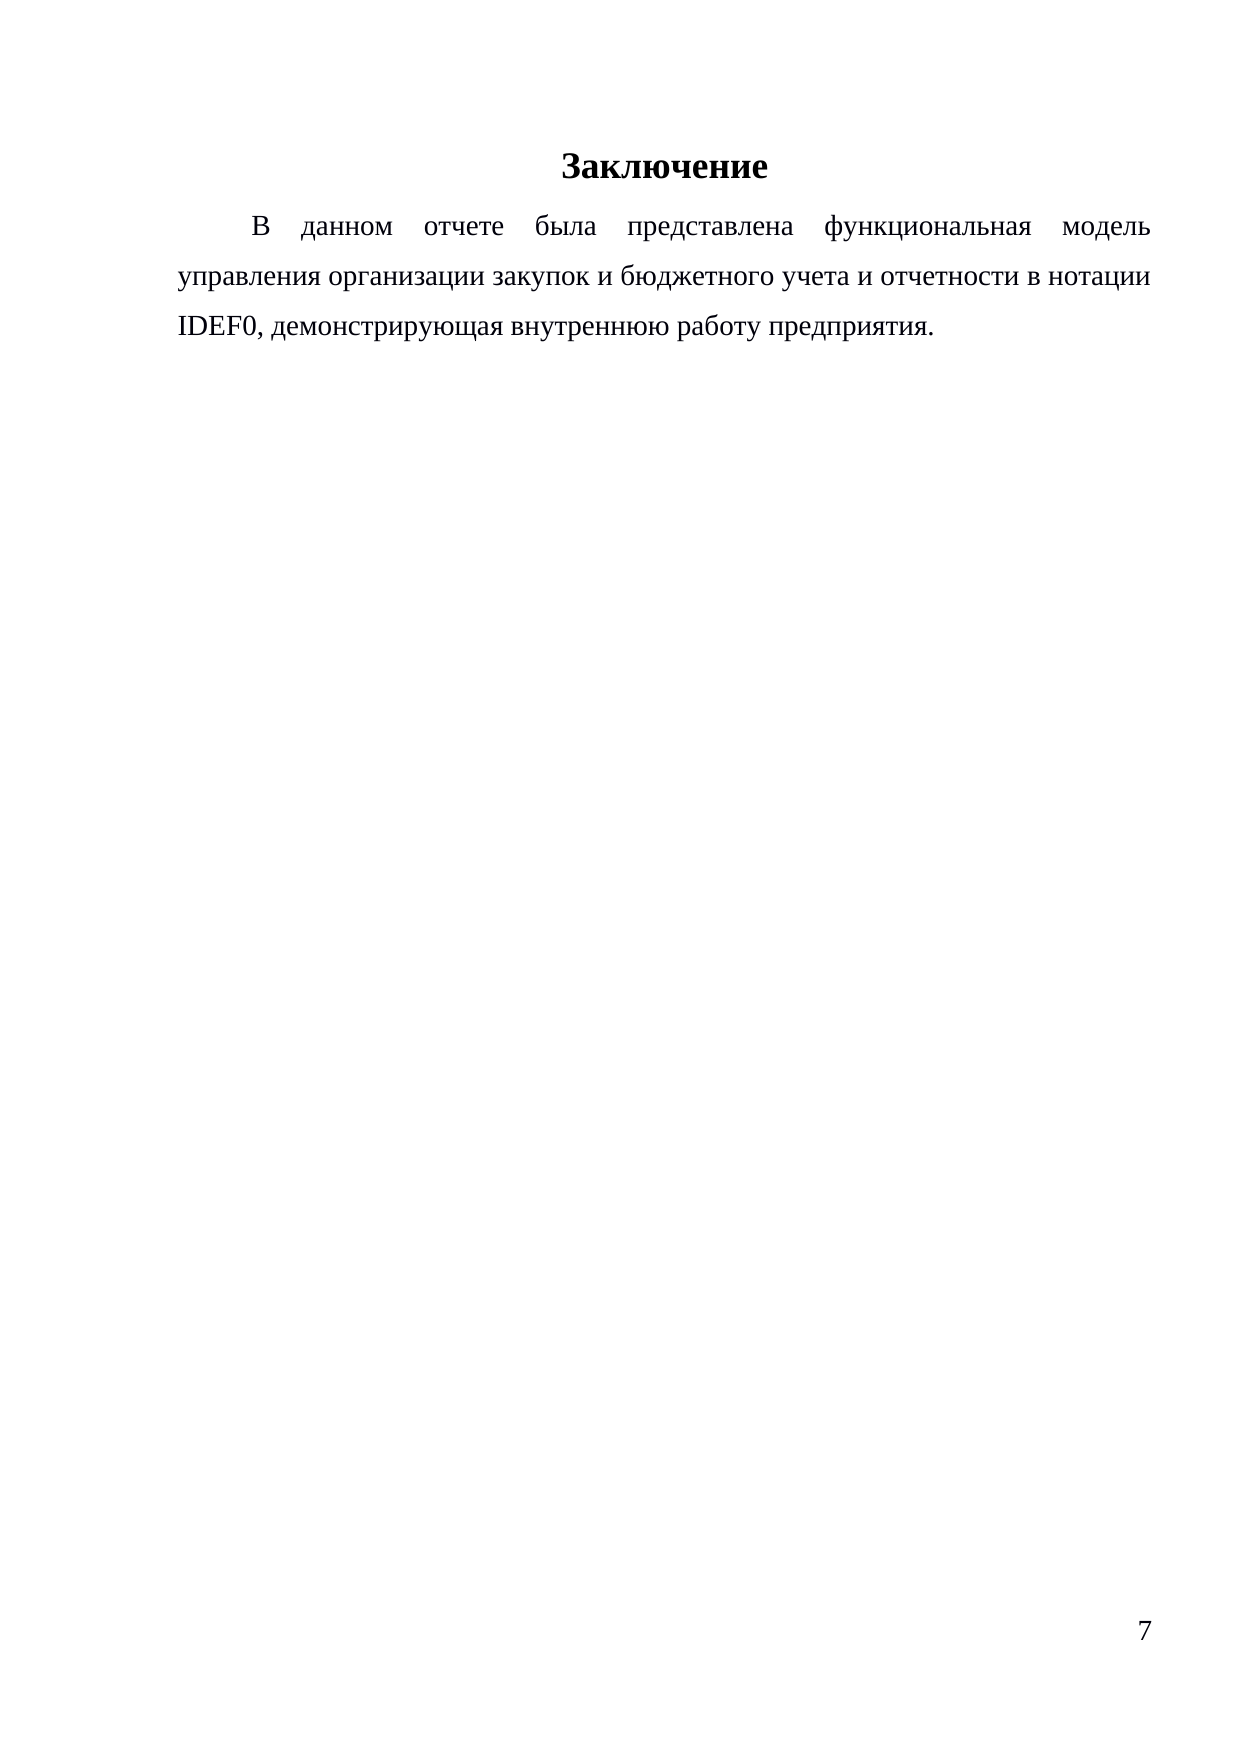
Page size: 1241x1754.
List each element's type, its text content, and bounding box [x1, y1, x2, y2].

text В данном отчете была представлена функциональная модель управления организации закупок и бюджетного учета и отчетности в нотации IDEF0, демонстрирующая внутреннюю работу предприятия. [177, 208, 1152, 342]
subtitle Заключение [177, 143, 1152, 186]
